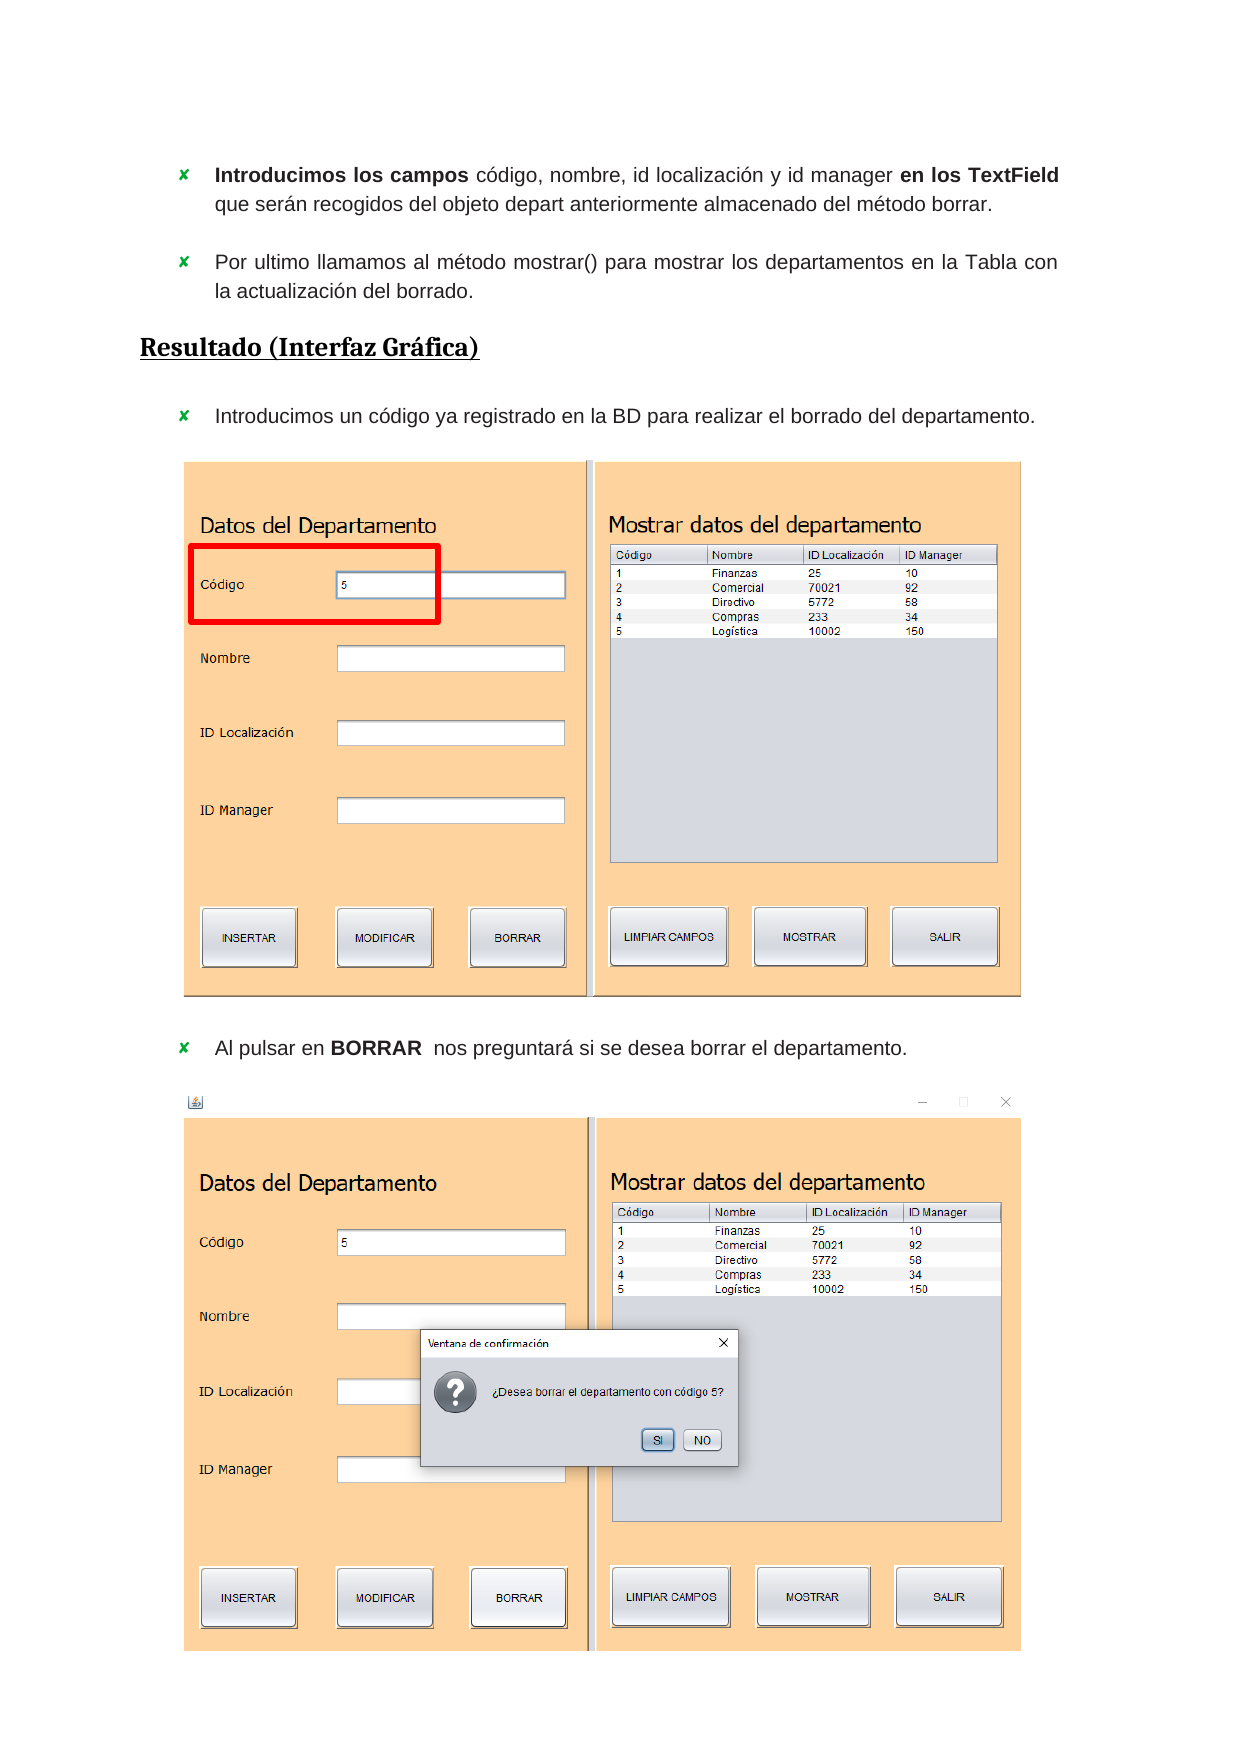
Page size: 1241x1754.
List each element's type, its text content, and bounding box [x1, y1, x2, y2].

list Al pulsar en BORRAR nos preguntará si se desea borrar el departamento. [177, 1036, 1059, 1060]
picture [183, 456, 1021, 997]
list Introducimos los campos código, nombre, id localización y id manager en los TextField que serán recogidos del objeto depart anteriormente almacenado del método borrar. [177, 162, 1059, 216]
list Introducimos un código ya registrado en la BD para realizar el borrado del departamento. [177, 403, 1059, 427]
list Por ultimo llamamos al método mostrar() para mostrar los departamentos en la Tabla con la actualización del borrado. [177, 249, 1059, 302]
picture [183, 1096, 1021, 1651]
subtitle Resultado (Interfaz Gráfica) [139, 332, 1065, 364]
